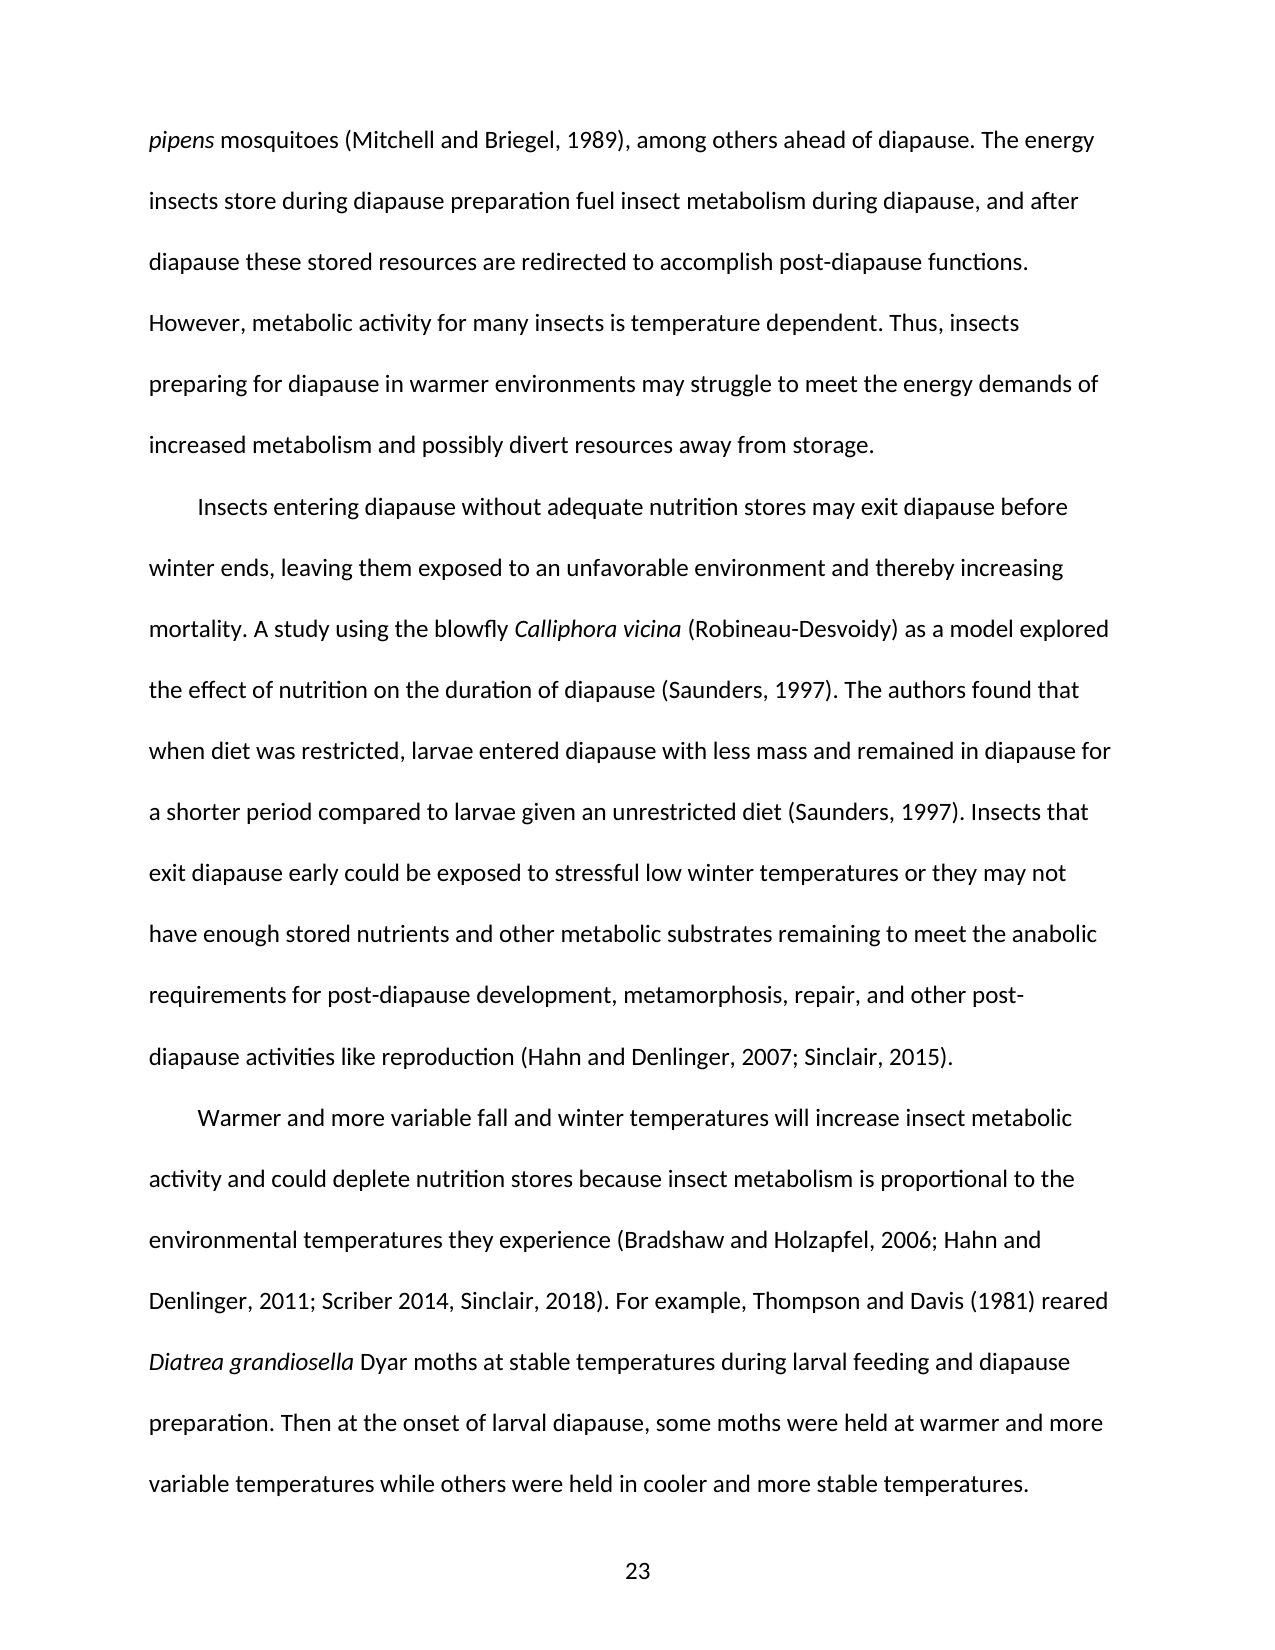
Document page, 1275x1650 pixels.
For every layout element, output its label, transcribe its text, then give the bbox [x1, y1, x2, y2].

text Insects entering diapause without adequate nutrition stores may exit diapause before winter ends, leaving them exposed to an unfavorable environment and thereby increasing mortality. A study using the blowfly Calliphora vicina (Robineau-Desvoidy) as a model explored the effect of nutrition on the duration of diapause (Saunders, 1997). The authors found that when diet was restricted, larvae entered diapause with less mass and remained in diapause for a shorter period compared to larvae given an unrestricted diet (Saunders, 1997). Insects that exit diapause early could be exposed to stressful low winter temperatures or they may not have enough stored nutrients and other metabolic substrates remaining to meet the anabolic requirements for post-diapause development, metamorphosis, repair, and other post-diapause activities like reproduction (Hahn and Denlinger, 2007; Sinclair, 2015). [148, 491, 1116, 1071]
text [148, 124, 1116, 460]
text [148, 1102, 1116, 1499]
